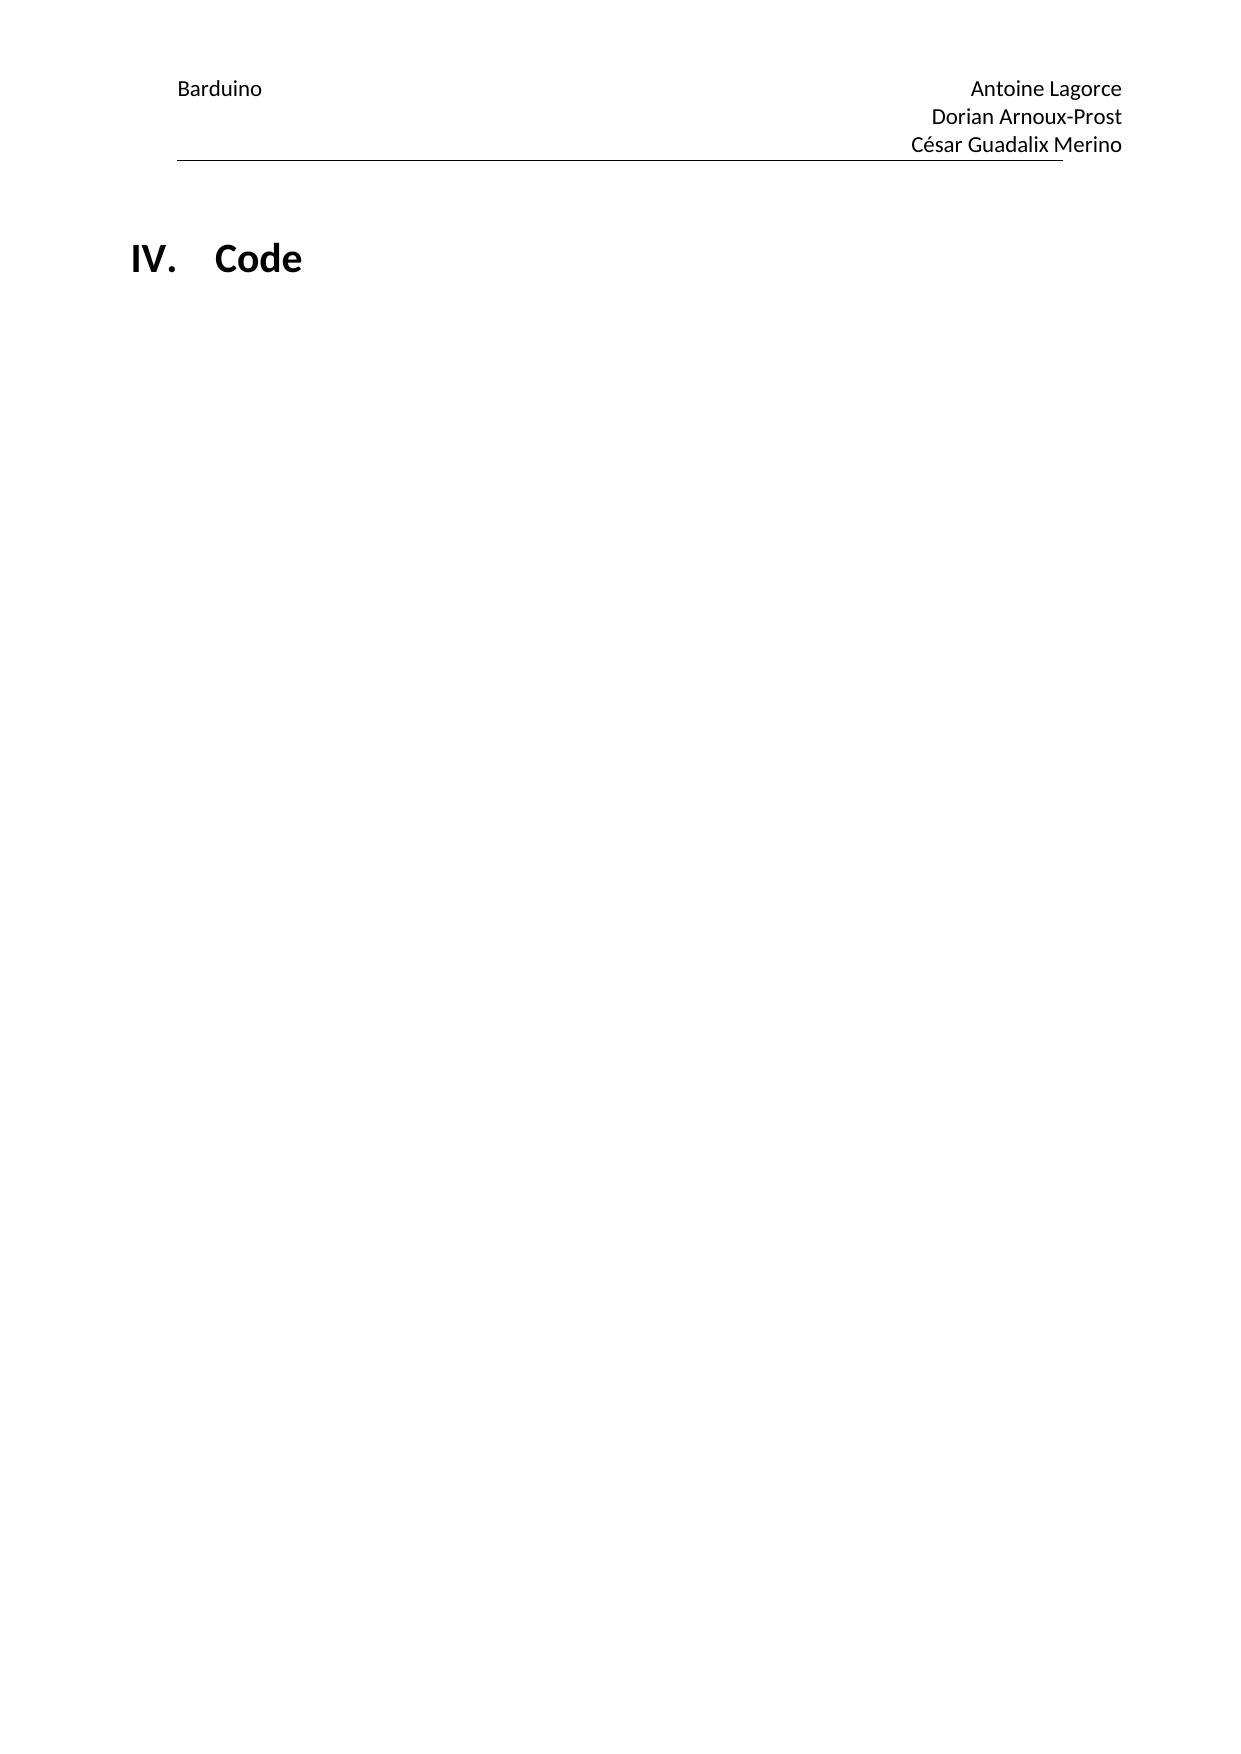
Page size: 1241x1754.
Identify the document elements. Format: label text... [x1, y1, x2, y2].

list Code [177, 232, 1063, 283]
